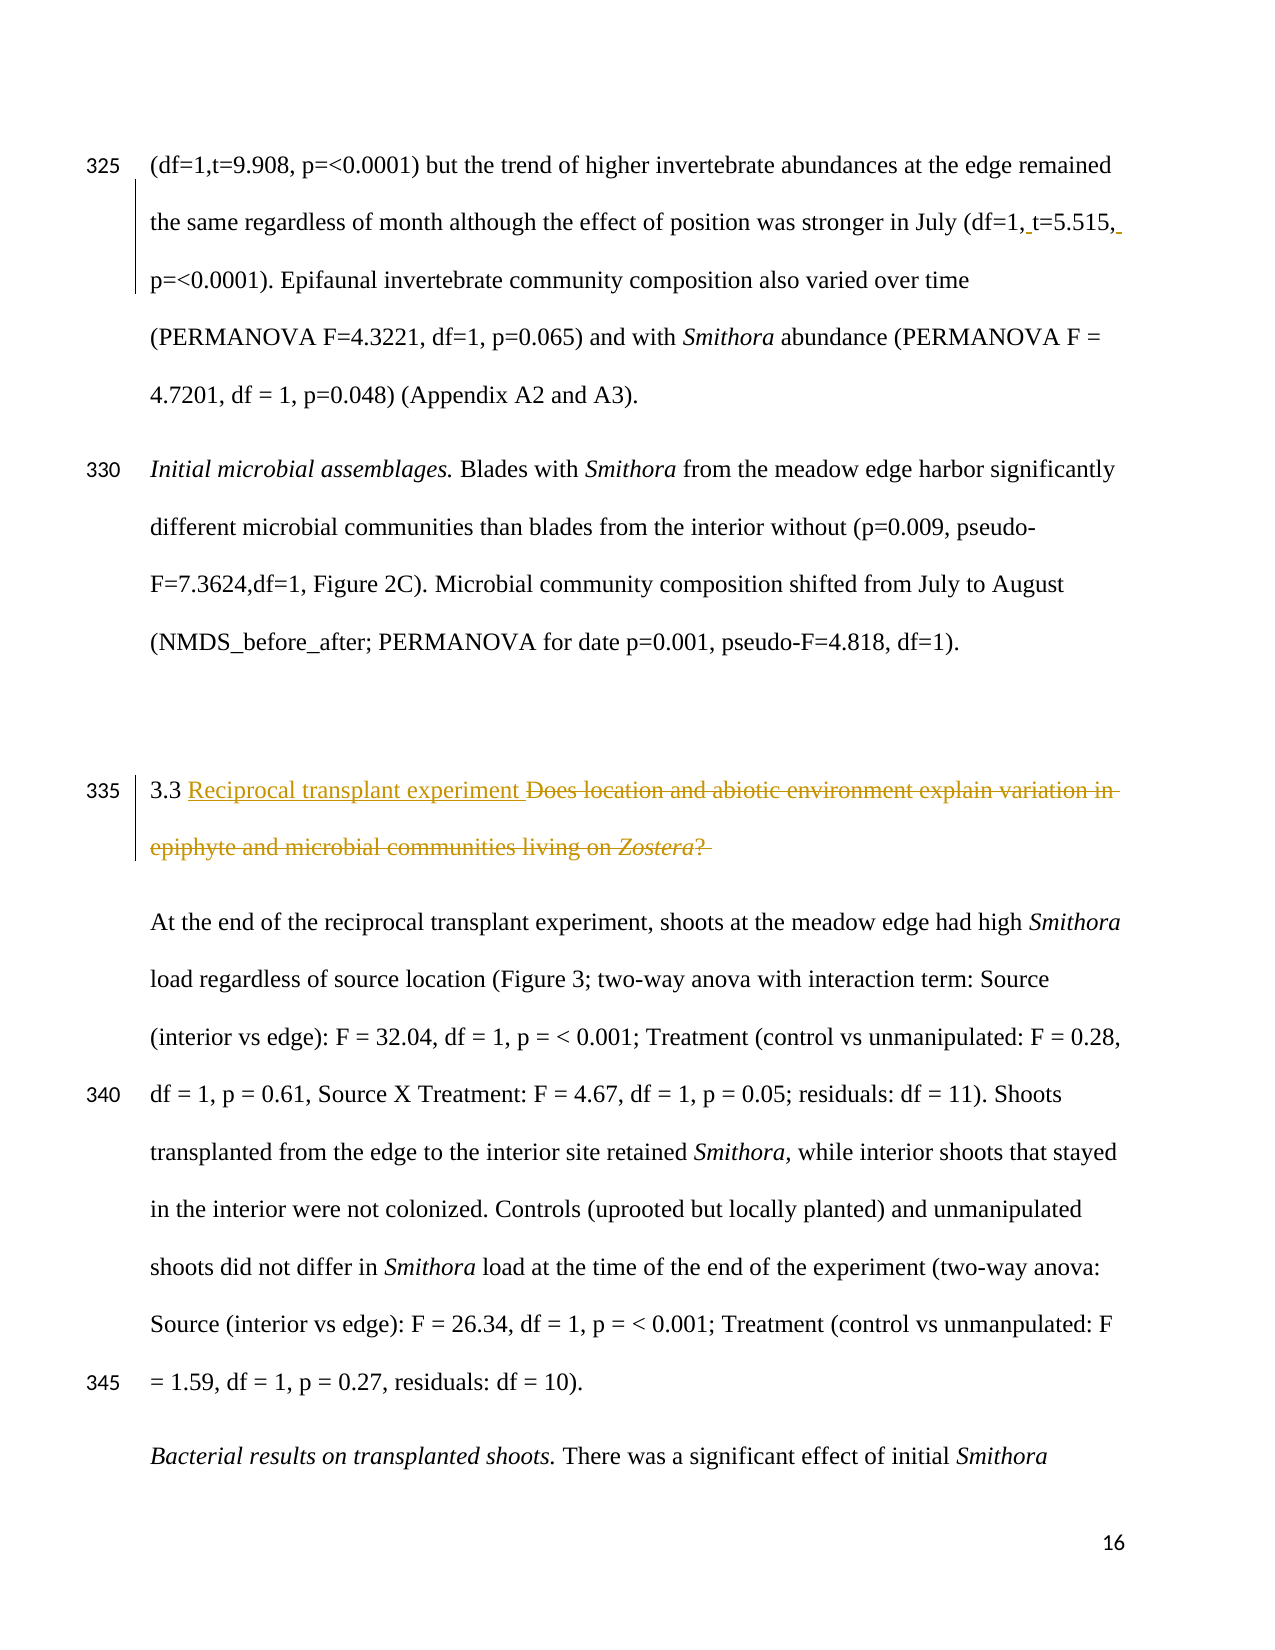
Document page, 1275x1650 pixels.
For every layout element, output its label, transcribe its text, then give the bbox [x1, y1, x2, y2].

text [150, 150, 1125, 409]
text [150, 1441, 1125, 1469]
text Initial microbial assemblages. Blades with Smithora from the meadow edge harbor significantly different microbial communities than blades from the interior without (p=0.009, pseudo-F=7.3624,df=1, Figure 2C). Microbial community composition shifted from July to August (NMDS_before_after; PERMANOVA for date p=0.001, pseudo-F=4.818, df=1). [150, 454, 1125, 655]
text 3.3 [150, 775, 1125, 861]
text At the end of the reciprocal transplant experiment, shoots at the meadow edge had high Smithora load regardless of source location (Figure 3; two-way anova with interaction term: Source (interior vs edge): F = 32.04, df = 1, p = < 0.001; Treatment (control vs unmanipulated: F = 0.28, df = 1, p = 0.61, Source X Treatment: F = 4.67, df = 1, p = 0.05; residuals: df = 11). Shoots transplanted from the edge to the interior site retained Smithora, while interior shoots that stayed in the interior were not colonized. Controls (uprooted but locally planted) and unmanipulated shoots did not differ in Smithora load at the time of the end of the experiment (two-way anova: Source (interior vs edge): F = 26.34, df = 1, p = < 0.001; Treatment (control vs unmanpulated: F = 1.59, df = 1, p = 0.27, residuals: df = 10). [150, 907, 1125, 1395]
